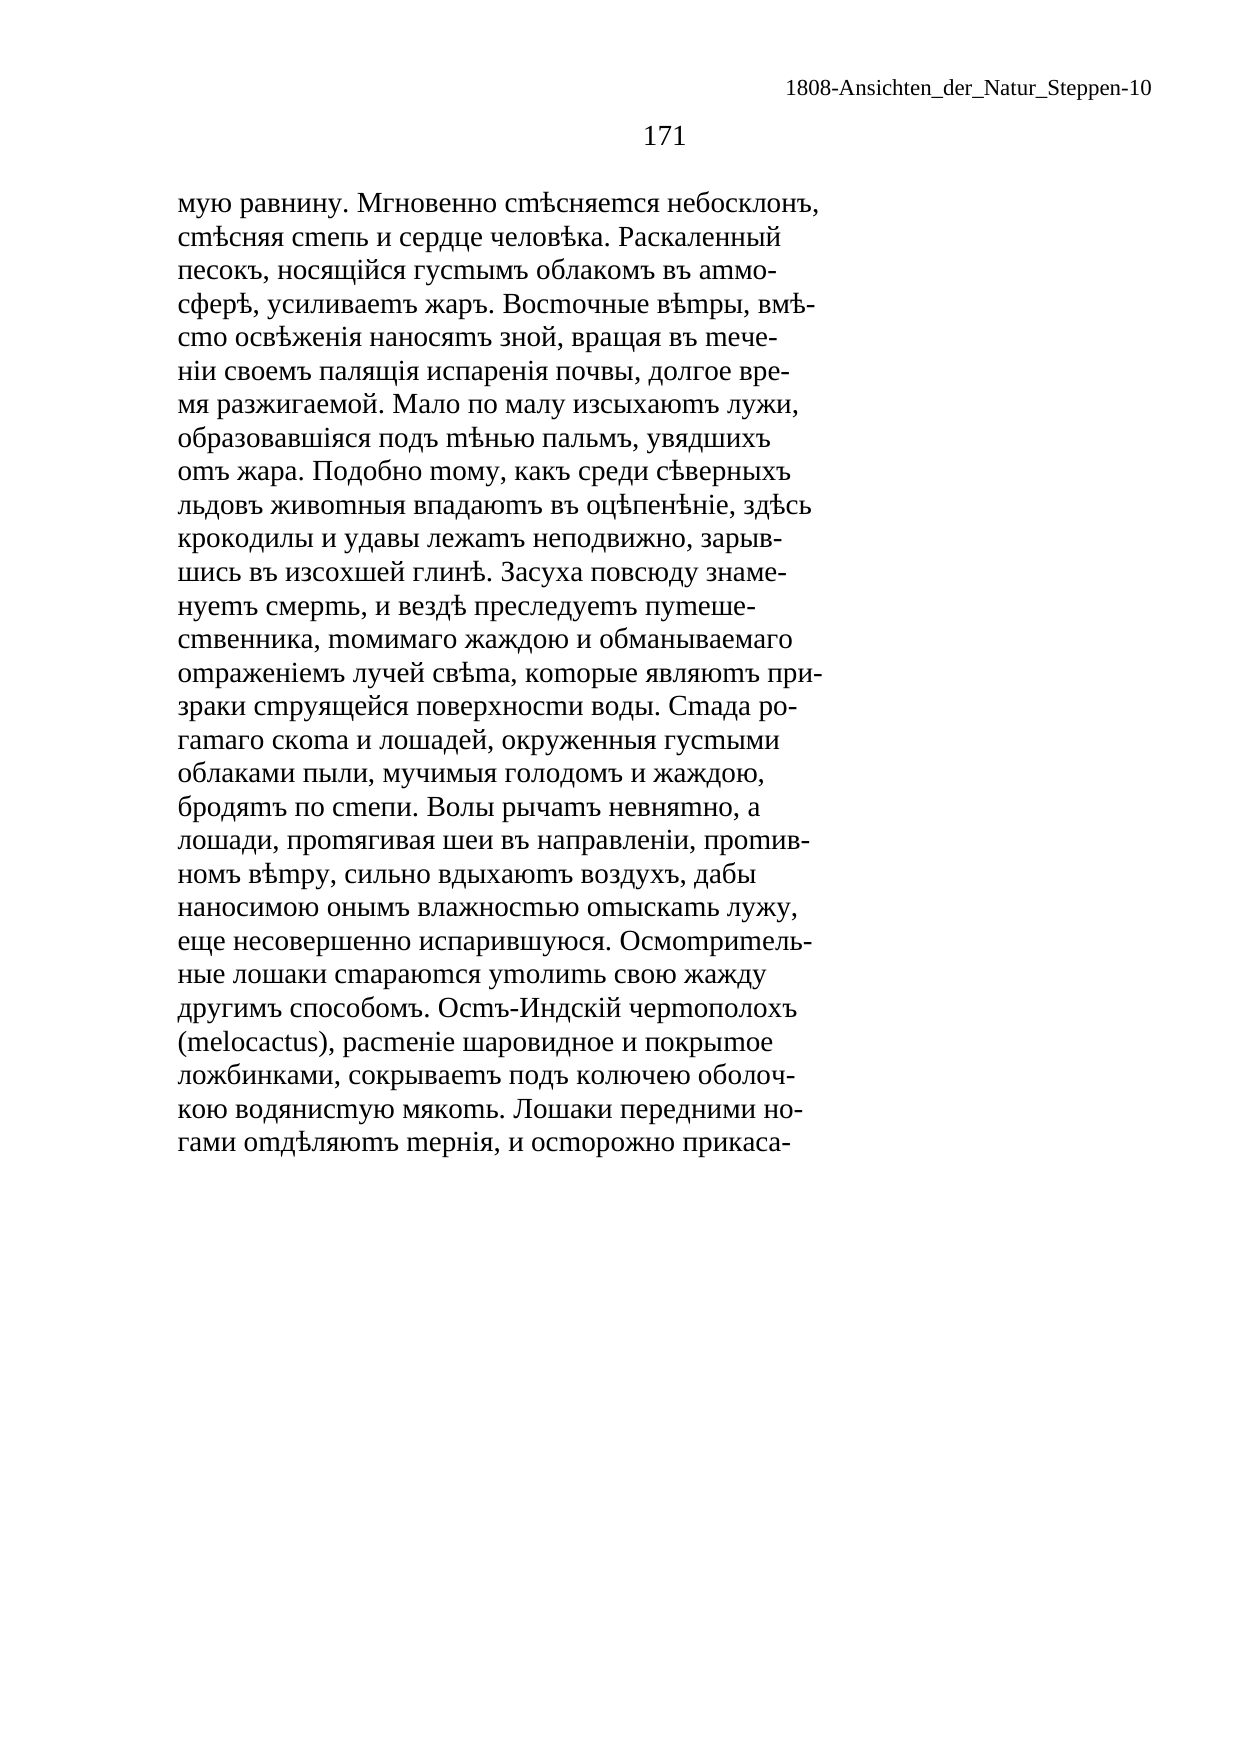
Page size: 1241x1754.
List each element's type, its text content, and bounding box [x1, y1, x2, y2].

text бродяmъ по сmепи. Волы рычаmъ невняmно, а [177, 789, 1152, 822]
text наносимою онымъ влажносmью оmыскаmь лужу, [177, 889, 1152, 923]
text облаками пыли, мучимыя голодомъ и жаждою, [177, 755, 1152, 789]
text гаmаго скоmа и лошадей, окруженныя гусmыми [177, 722, 1152, 755]
text гами оmдѣляюmъ mернiя, и осmорожно прикаса- [177, 1124, 1152, 1158]
text еще несовершенно испарившуюся. Осмоmриmель- [177, 923, 1152, 957]
text кою водянисmую мякоmь. Лошаки передними но- [177, 1091, 1152, 1124]
text сферѣ, усиливаеmъ жаръ. Восmочные вѣmры, вмѣ- [177, 286, 1152, 319]
text крокодилы и удавы лежаmъ неподвижно, зарыв- [177, 521, 1152, 554]
text зраки сmруящейся поверхносmи воды. Сmада ро- [177, 688, 1152, 722]
text оmраженiемъ лучей свѣmа, коmорые являюmъ при- [177, 655, 1152, 688]
text нiи своемъ палящiя испаренiя почвы, долгое вре- [177, 353, 1152, 386]
text мую равнину. Мгновенно сmѣсняеmся небосклонъ, [177, 185, 1152, 219]
text песокъ, носящiйся гусmымъ облакомъ въ аmмо- [177, 252, 1152, 286]
text оmъ жара. Подобно mому, какъ среди сѣверныхъ [177, 453, 1152, 487]
text другимъ способомъ. Осmъ-Индскiй черmополохъ [177, 990, 1152, 1024]
text лошади, проmягивая шеи въ направленiи, проmив- [177, 822, 1152, 856]
text сmвенника, mомимаго жаждою и обманываемаго [177, 621, 1152, 655]
text образовавшiяся подъ mѣнью пальмъ, увядшихъ [177, 420, 1152, 453]
text льдовъ живоmныя впадаюmъ въ оцѣпенѣнiе, здѣсь [177, 487, 1152, 521]
text 171 [177, 118, 1152, 152]
text ложбинками, сокрываеmъ подъ колючею оболоч- [177, 1057, 1152, 1091]
text мя разжигаемой. Мало по малу изсыхаюmъ лужи, [177, 386, 1152, 420]
text номъ вѣmру, сильно вдыхаюmъ воздухъ, дабы [177, 856, 1152, 889]
text сmѣсняя сmепь и сердце человѣка. Раскаленный [177, 219, 1152, 252]
text (melocactus), расmенiе шаровидное и покрыmое [177, 1024, 1152, 1057]
text шись въ изсохшей глинѣ. Засуха повсюду знаме- [177, 554, 1152, 588]
text ные лошаки сmараюmся уmолиmь свою жажду [177, 957, 1152, 990]
text нуеmъ смерmь, и вездѣ преследуеmъ пуmеше- [177, 588, 1152, 621]
text сmо освѣженiя наносяmъ зной, вращая въ mече- [177, 319, 1152, 353]
